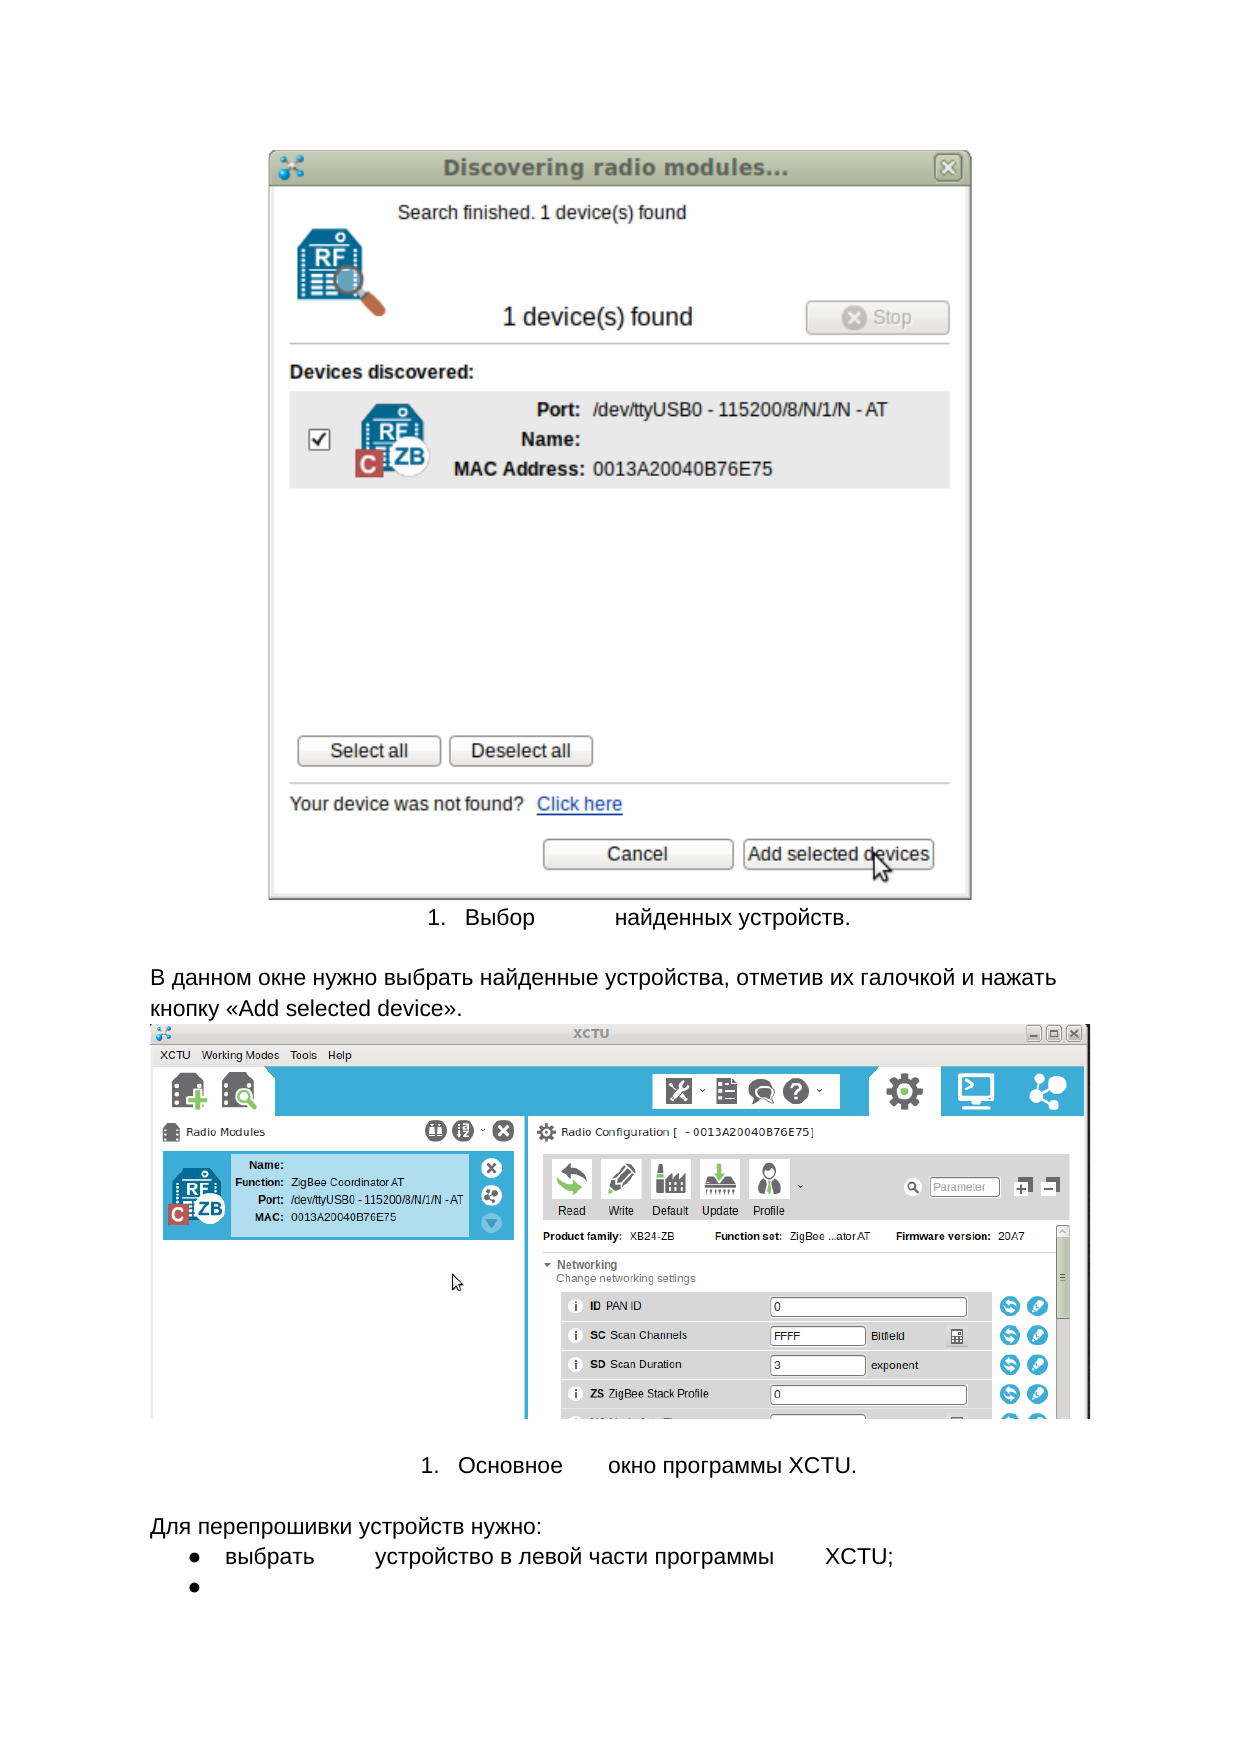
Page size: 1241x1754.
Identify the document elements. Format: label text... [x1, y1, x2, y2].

list выбрать устройство в левой части программы XCTU; [187, 1543, 1090, 1569]
text Для перепрошивки устройств нужно: [150, 1513, 1090, 1539]
picture [268, 150, 972, 900]
list Основное окно программы XCTU. [187, 1452, 1090, 1479]
text В данном окне нужно выбрать найденные устройства, отметив их галочкой и нажать кнопку «Add selected device». [150, 964, 1090, 1021]
picture [150, 1024, 1091, 1419]
list Выбор найденных устройств. [187, 904, 1090, 930]
